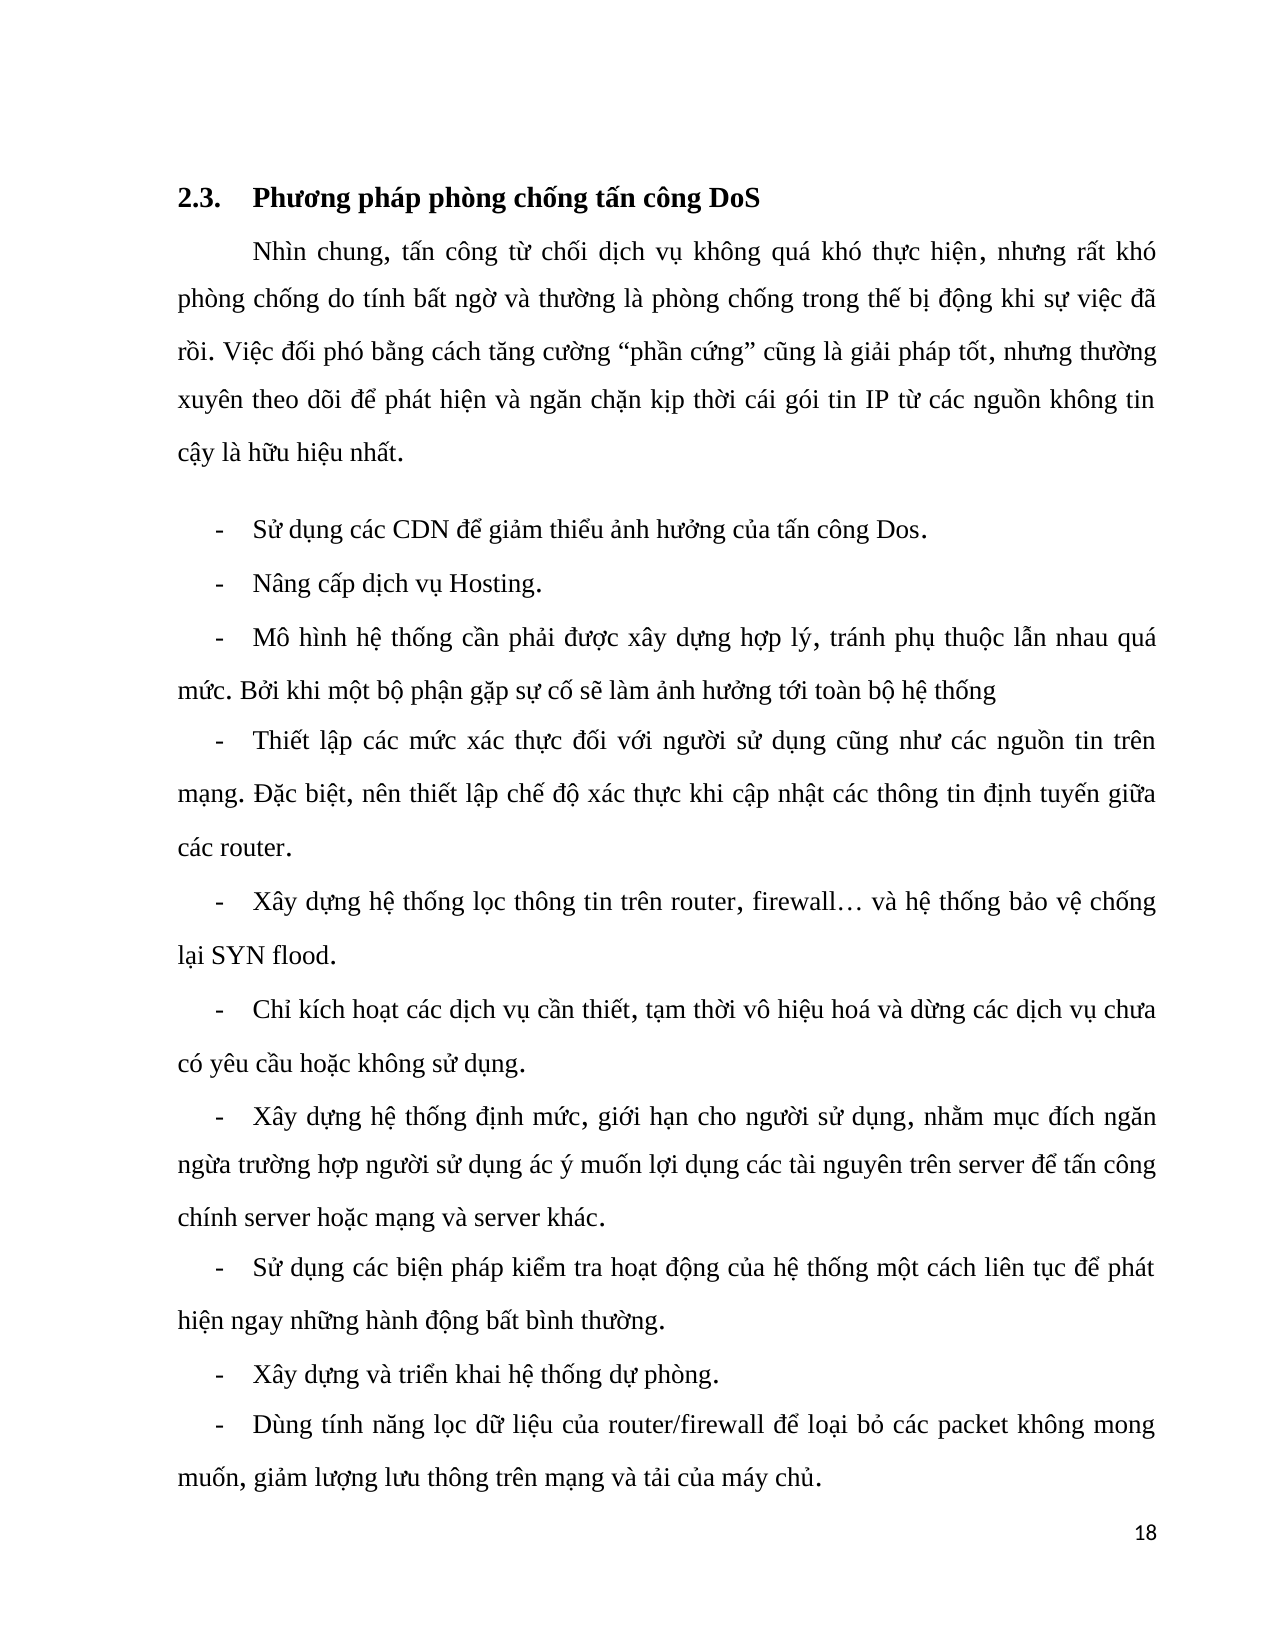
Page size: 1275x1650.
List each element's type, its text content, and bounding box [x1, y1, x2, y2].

list Sử dụng các CDN để giảm thiểu ảnh hưởng của tấn công Dos. [177, 509, 1157, 545]
list Chỉ kích hoạt các dịch vụ cần thiết, tạm thời vô hiệu hoá và dừng các dịch vụ chưa có yêu cầu hoặc không sử dụng. [177, 989, 1157, 1079]
list Thiết lập các mức xác thực đối với người sử dụng cũng như các nguồn tin trên mạng. Đặc biệt, nên thiết lập chế độ xác thực khi cập nhật các thông tin định tuyến giữa các router. [177, 724, 1157, 863]
list Xây dựng hệ thống định mức, giới hạn cho người sử dụng, nhằm mục đích ngăn ngừa trường hợp người sử dụng ác ý muốn lợi dụng các tài nguyên trên server để tấn công chính server hoặc mạng và server khác. [177, 1097, 1157, 1233]
list Sử dụng các biện pháp kiểm tra hoạt động của hệ thống một cách liên tục để phát hiện ngay những hành động bất bình thường. [177, 1251, 1157, 1336]
list Mô hình hệ thống cần phải được xây dựng hợp lý, tránh phụ thuộc lẫn nhau quá mức. Bởi khi một bộ phận gặp sự cố sẽ làm ảnh hưởng tới toàn bộ hệ thống [177, 617, 1157, 707]
list Dùng tính năng lọc dữ liệu của router/firewall để loại bỏ các packet không mong muốn, giảm lượng lưu thông trên mạng và tải của máy chủ. [177, 1408, 1157, 1493]
list Xây dựng hệ thống lọc thông tin trên router, firewall… và hệ thống bảo vệ chống lại SYN flood. [177, 881, 1157, 971]
list Nâng cấp dịch vụ Hosting. [177, 563, 1157, 599]
list Xây dựng và triển khai hệ thống dự phòng. [177, 1354, 1157, 1390]
subtitle Phương pháp phòng chống tấn công DoS [177, 180, 1157, 214]
text Nhìn chung, tấn công từ chối dịch vụ không quá khó thực hiện, nhưng rất khó phòng chống do tính bất ngờ và thường là phòng chống trong thế bị động khi sự việc đã rồi. Việc đối phó bằng cách tăng cường “phần cứng” cũng là giải pháp tốt, nhưng thường xuyên theo dõi để phát hiện và ngăn chặn kịp thời cái gói tin IP từ các nguồn không tin cậy là hữu hiệu nhất. [177, 231, 1157, 468]
